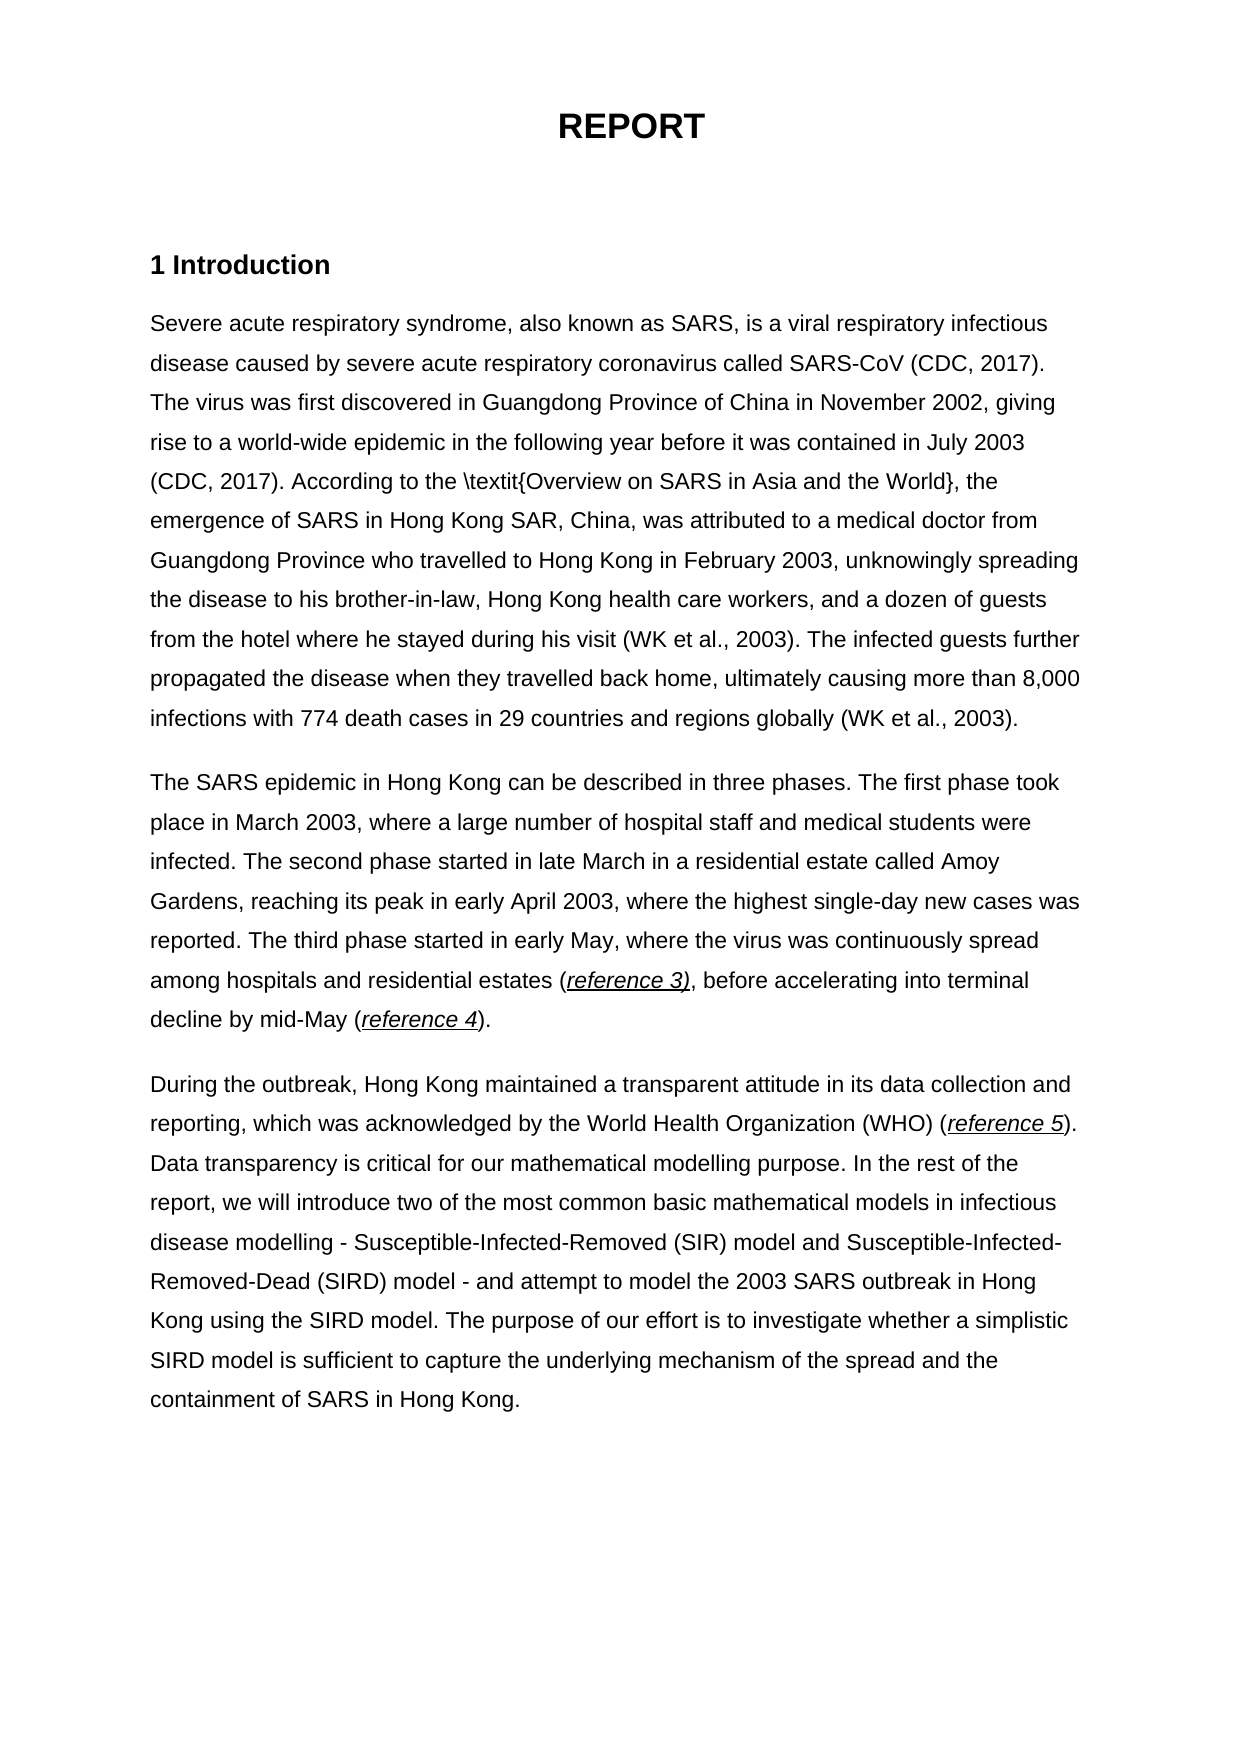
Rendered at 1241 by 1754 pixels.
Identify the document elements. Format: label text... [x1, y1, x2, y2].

text During the outbreak, Hong Kong maintained a transparent attitude in its data collection and reporting, which was acknowledged by the World Health Organization (WHO) (reference 5). Data transparency is critical for our mathematical modelling purpose. In the rest of the report, we will introduce two of the most common basic mathematical models in infectious disease modelling - Susceptible-Infected-Removed (SIR) model and Susceptible-Infected-Removed-Dead (SIRD) model - and attempt to model the 2003 SARS outbreak in Hong Kong using the SIRD model. The purpose of our effort is to investigate whether a simplistic SIRD model is sufficient to capture the underlying mechanism of the spread and the containment of SARS in Hong Kong. [150, 1071, 1090, 1413]
text Severe acute respiratory syndrome, also known as SARS, is a viral respiratory infectious disease caused by severe acute respiratory coronavirus called SARS-CoV (CDC, 2017). The virus was first discovered in Guangdong Province of China in November 2002, giving rise to a world-wide epidemic in the following year before it was contained in July 2003 (CDC, 2017). According to the \textit{Overview on SARS in Asia and the World}, the emergence of SARS in Hong Kong SAR, China, was attributed to a medical doctor from Guangdong Province who travelled to Hong Kong in February 2003, unknowingly spreading the disease to his brother-in-law, Hong Kong health care workers, and a dozen of guests from the hotel where he stayed during his visit (WK et al., 2003). The infected guests further propagated the disease when they travelled back home, ultimately causing more than 8,000 infections with 774 death cases in 29 countries and regions globally (WK et al., 2003). [150, 310, 1090, 731]
text REPORT [150, 105, 1090, 146]
text 1 Introduction [150, 249, 1090, 280]
text The SARS epidemic in Hong Kong can be described in three phases. The first phase took place in March 2003, where a large number of hospital staff and medical students were infected. The second phase started in late March in a residential estate called Amoy Gardens, reaching its peak in early April 2003, where the highest single-day new cases was reported. The third phase started in early May, where the virus was continuously spread among hospitals and residential estates (reference 3), before accelerating into terminal decline by mid-May (reference 4). [150, 769, 1090, 1032]
